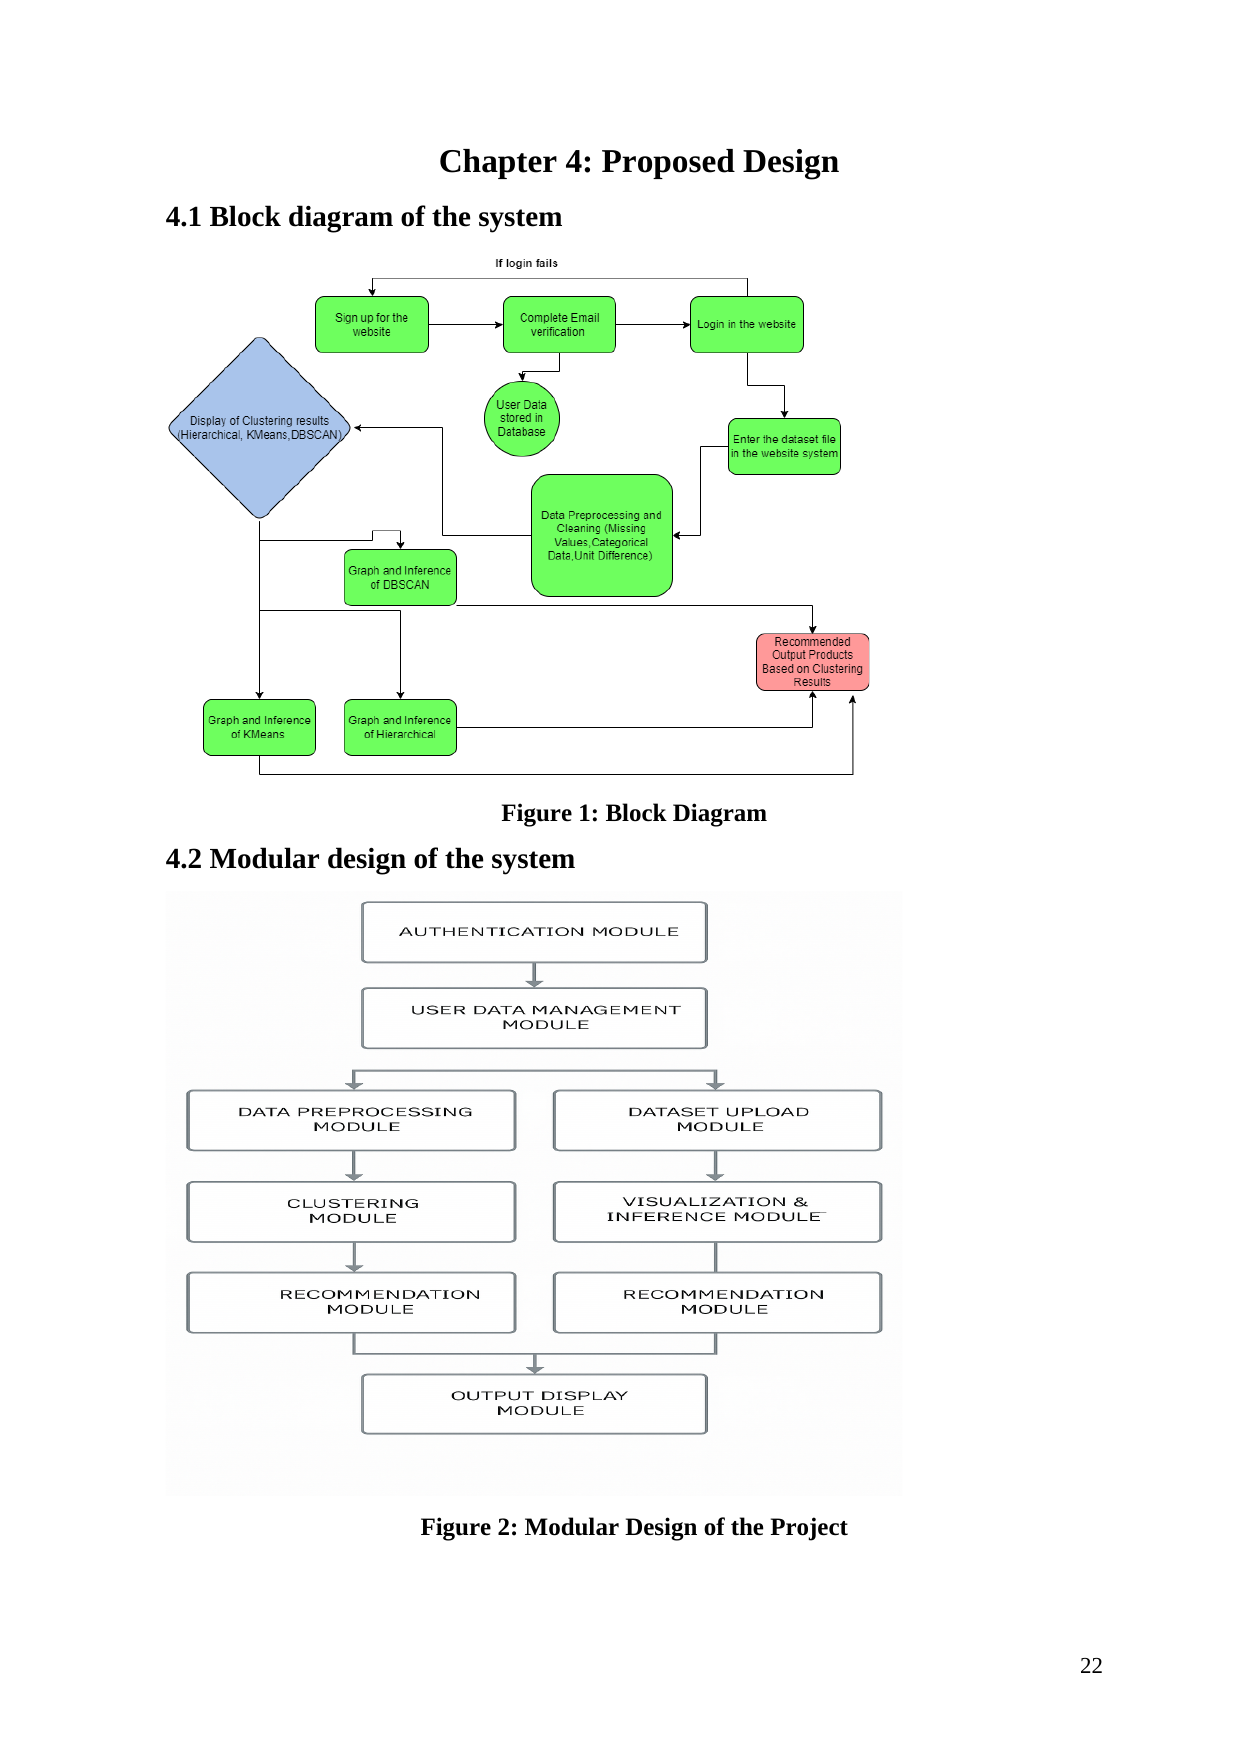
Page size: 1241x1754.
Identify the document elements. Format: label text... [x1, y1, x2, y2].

text 4.1 Block diagram of the system [166, 199, 1103, 233]
text Figure 1: Block Diagram [166, 798, 1103, 827]
text Chapter 4: Proposed Design [175, 142, 1103, 180]
picture [165, 891, 903, 1496]
text Figure 2: Modular Design of the Project [166, 1512, 1103, 1541]
picture [165, 249, 870, 782]
text 4.2 Modular design of the system [166, 841, 1103, 875]
